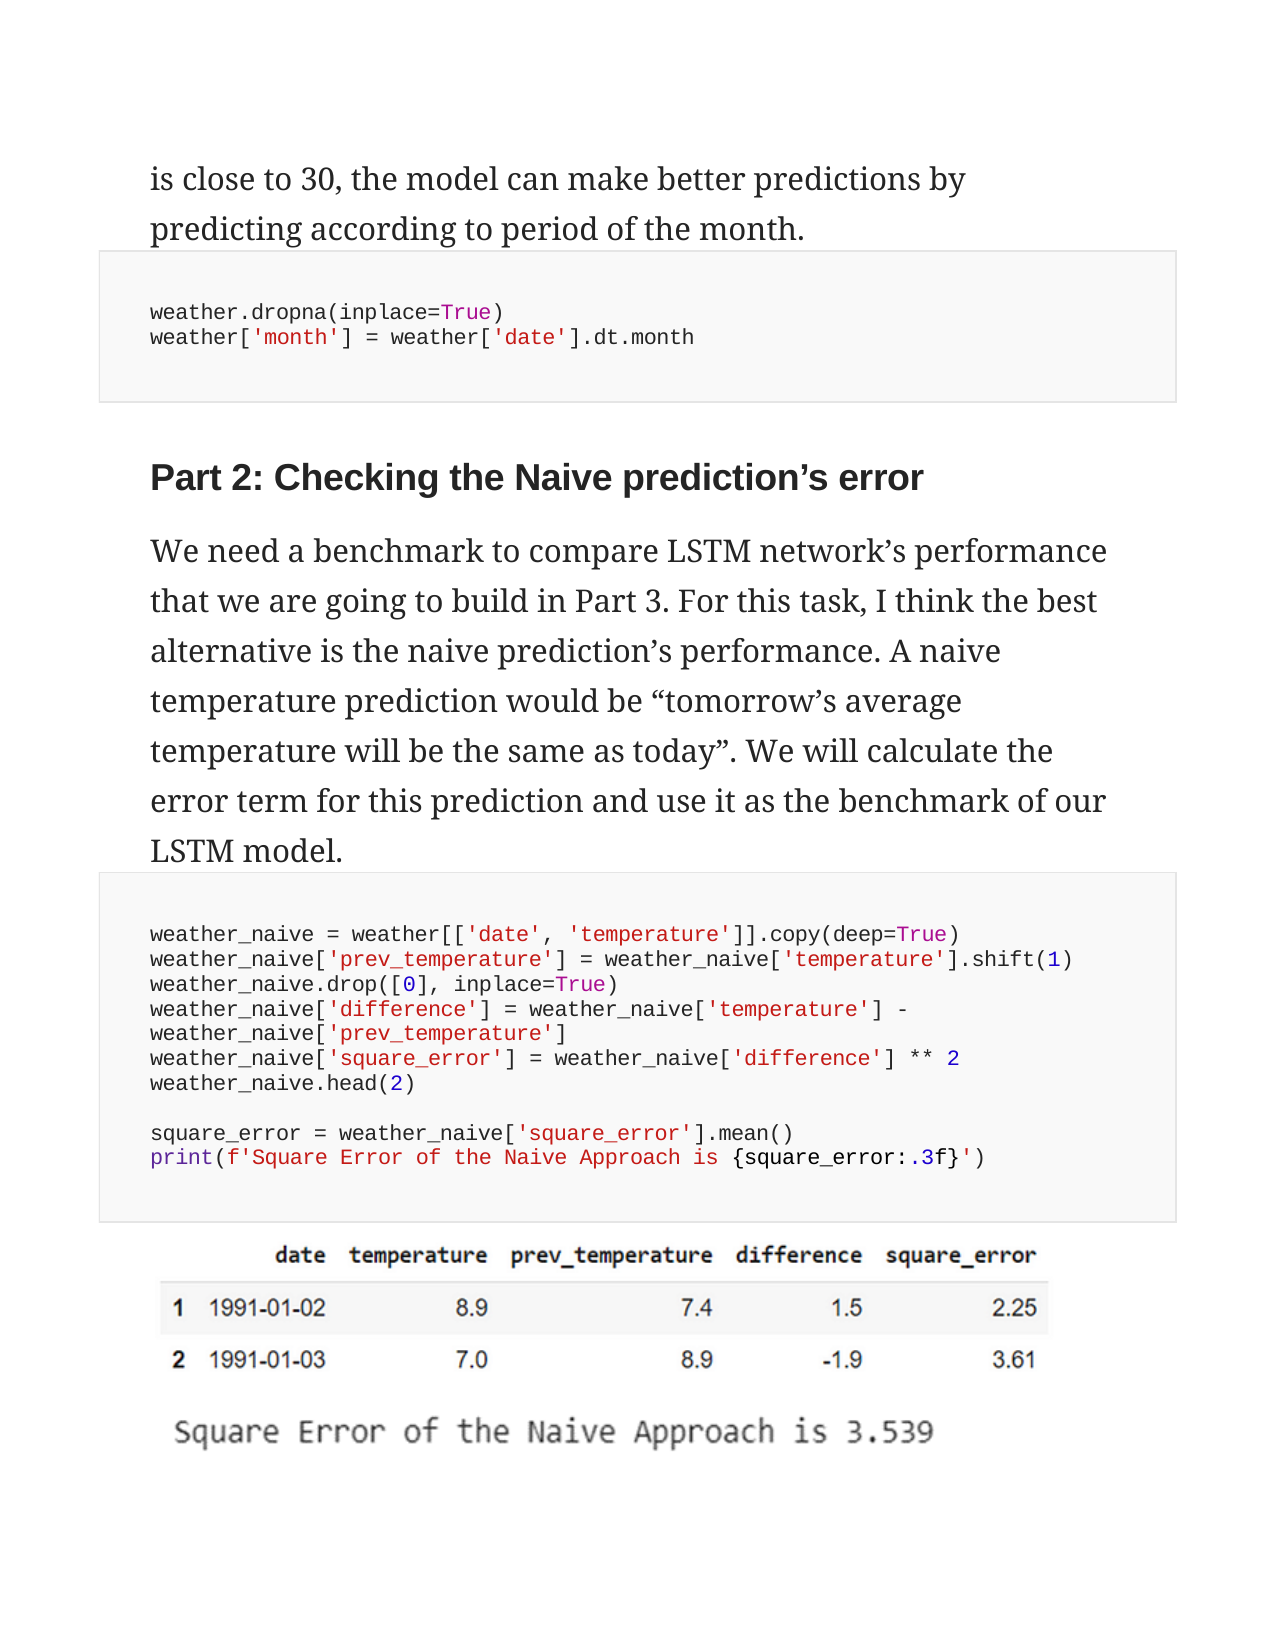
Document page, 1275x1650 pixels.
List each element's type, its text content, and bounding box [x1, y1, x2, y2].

text We need a benchmark to compare LSTM network’s performance that we are going to build in Part 3. For this task, I think the best alternative is the naive prediction’s performance. A naive temperature prediction would be “tomorrow’s average temperature will be the same as today”. We will calculate the error term for this prediction and use it as the benchmark of our LSTM model. [150, 522, 1125, 872]
text weather_naive = weather[['date', 'temperature']].copy(deep=True) weather_naive['prev_temperature'] = weather_naive['temperature'].shift(1) weather_naive.drop([0], inplace=True) weather_naive['difference'] = weather_naive['temperature'] - weather_naive['prev_temperature'] weather_naive['square_error'] = weather_naive['difference'] ** 2 weather_naive.head(2) square_error = weather_naive['square_error'].mean() print(f'Square Error of the Naive Approach is {square_error:.3f}') [100, 873, 1175, 1221]
text weather.dropna(inplace=True) weather['month'] = weather['date'].dt.month [100, 252, 1175, 401]
text Part 2: Checking the Naive prediction’s error [150, 451, 1125, 498]
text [150, 150, 1125, 250]
picture [150, 1223, 1125, 1468]
